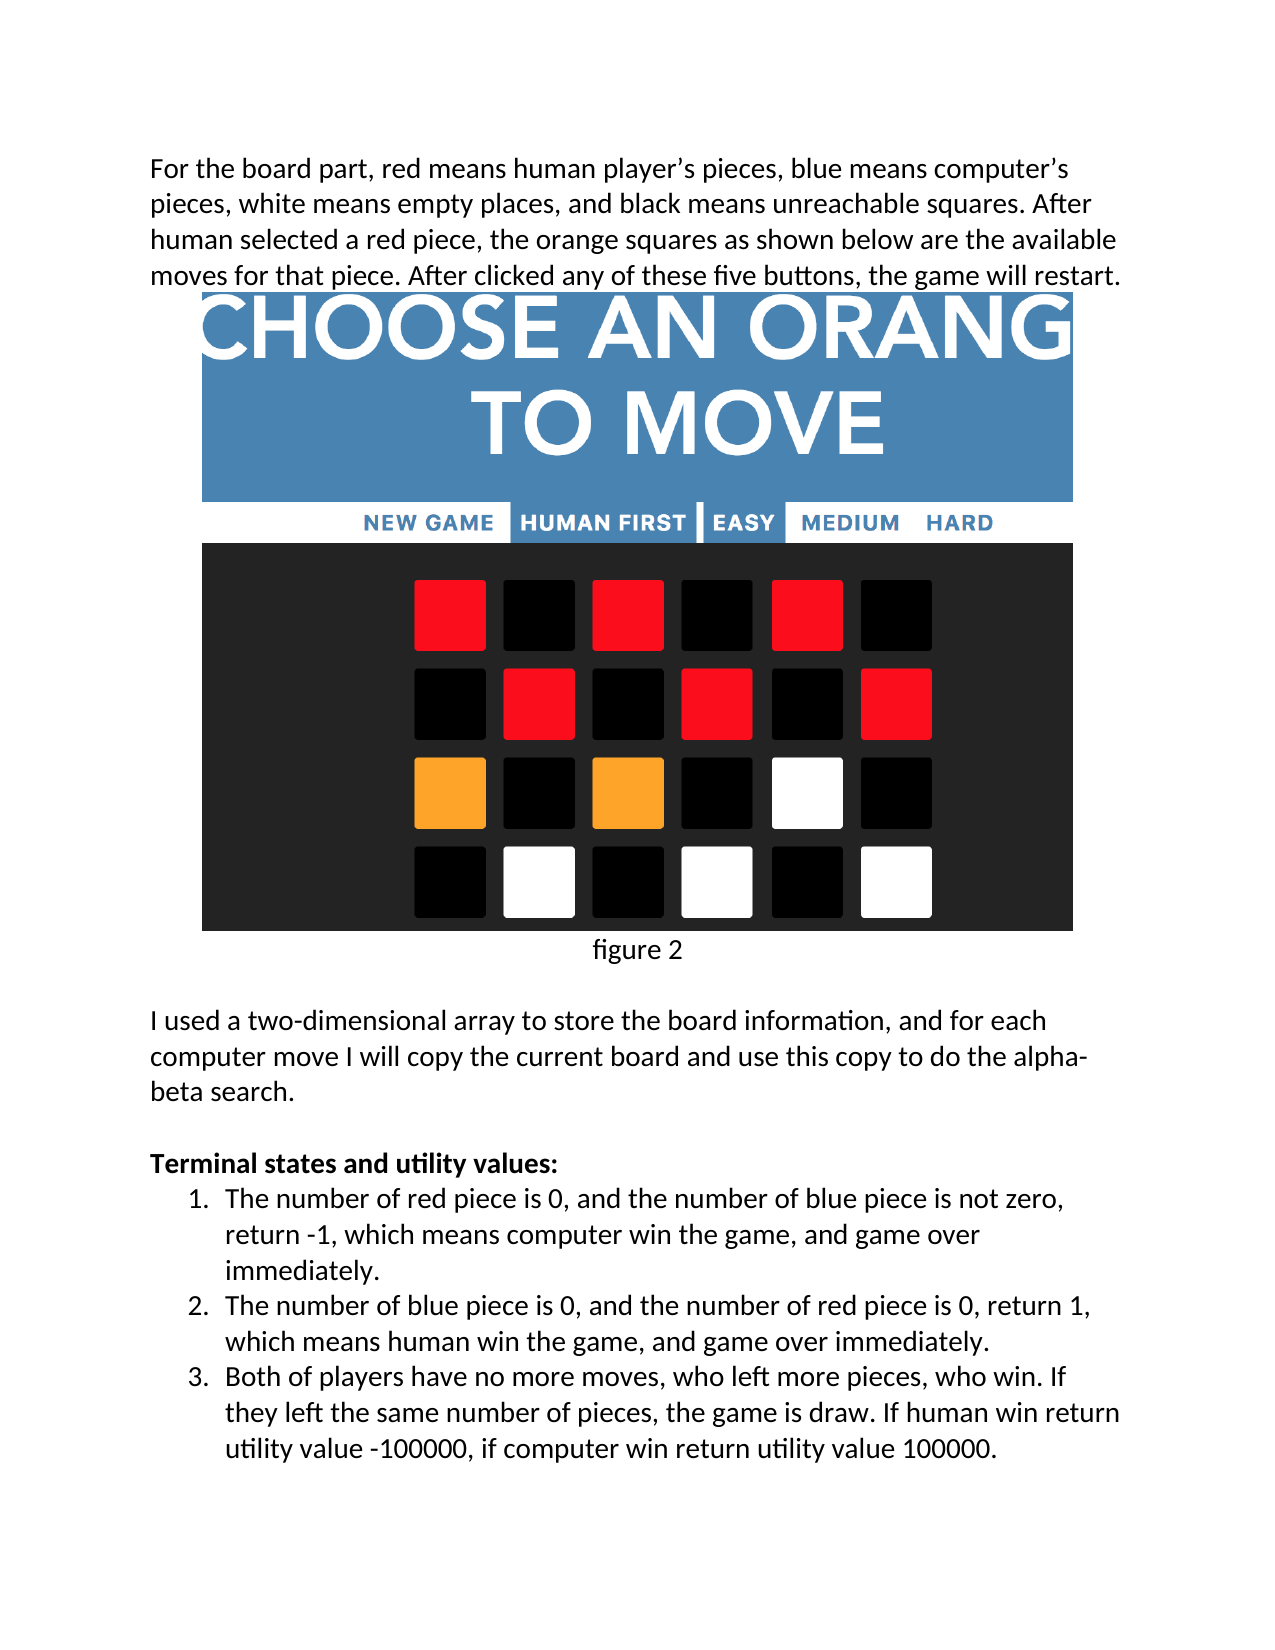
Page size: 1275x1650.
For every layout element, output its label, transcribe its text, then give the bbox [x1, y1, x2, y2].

list The number of blue piece is 0, and the number of red piece is 0, return 1, which means human win the game, and game over immediately. [187, 1287, 1125, 1358]
text Terminal states and utility values: [150, 1145, 1125, 1180]
text I used a two-dimensional array to store the board information, and for each computer move I will copy the current board and use this copy to do the alpha-beta search. [150, 1002, 1125, 1109]
list Both of players have no more moves, who left more pieces, who win. If they left the same number of pieces, the game is draw. If human win return utility value -100000, if computer win return utility value 100000. [187, 1358, 1125, 1465]
list The number of red piece is 0, and the number of blue piece is not zero, return -1, which means computer win the game, and game over immediately. [187, 1180, 1125, 1287]
picture [202, 292, 1073, 931]
text For the board part, red means human player’s pieces, blue means computer’s pieces, white means empty places, and black means unreachable squares. After human selected a red piece, the orange squares as shown below are the available moves for that piece. After clicked any of these five buttons, the game will restart. [150, 150, 1125, 292]
text figure 2 [150, 931, 1125, 967]
